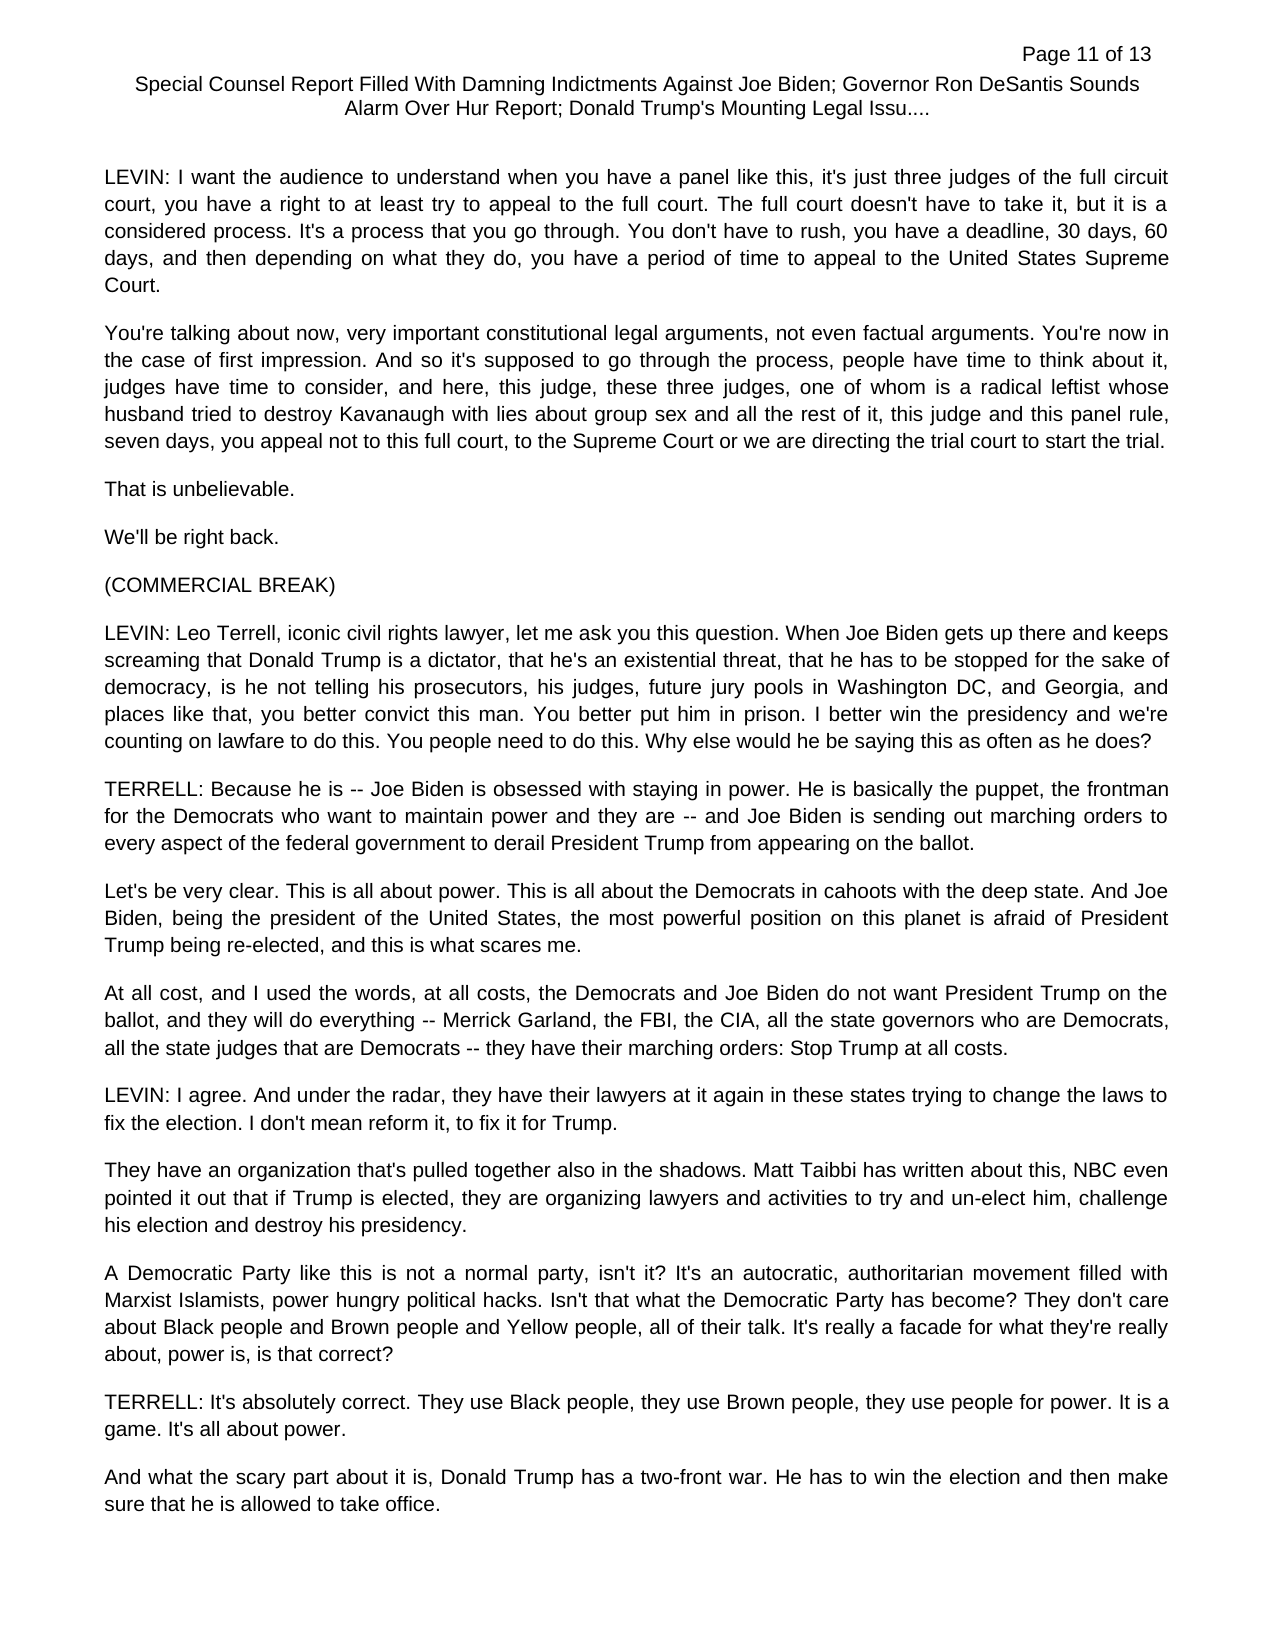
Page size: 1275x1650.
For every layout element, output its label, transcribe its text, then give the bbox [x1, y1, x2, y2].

text We'll be right back. [104, 522, 1171, 549]
text That is unbelievable. [104, 474, 1171, 501]
text Let's be very clear. This is all about power. This is all about the Democrats in cahoots with the deep state. And Joe Biden, being the president of the United States, the most powerful position on this planet is afraid of President Trump being re-elected, and this is what scares me. [104, 876, 1171, 957]
text LEVIN: I agree. And under the radar, they have their lawyers at it again in these states trying to change the laws to fix the election. I don't mean reform it, to fix it for Trump. [104, 1080, 1171, 1134]
text And what the scary part about it is, Donald Trump has a two-front war. He has to win the election and then make sure that he is allowed to take office. [104, 1461, 1171, 1516]
text (COMMERCIAL BREAK) [104, 570, 1171, 597]
text LEVIN: I want the audience to understand when you have a panel like this, it's just three judges of the full circuit court, you have a right to at least try to appeal to the full court. The full court doesn't have to take it, but it is a considered process. It's a process that you go through. You don't have to rush, you have a deadline, 30 days, 60 days, and then depending on what they do, you have a period of time to appeal to the United States Supreme Court. [104, 161, 1171, 297]
text They have an organization that's pulled together also in the shadows. Matt Taibbi has written about this, NBC even pointed it out that if Trump is elected, they are organizing lawyers and activities to try and un-elect him, challenge his election and destroy his presidency. [104, 1155, 1171, 1236]
text You're talking about now, very important constitutional legal arguments, not even factual arguments. You're now in the case of first impression. And so it's supposed to go through the process, people have time to think about it, judges have time to consider, and here, this judge, these three judges, one of whom is a radical leftist whose husband tried to destroy Kavanaugh with lies about group sex and all the rest of it, this judge and this panel rule, seven days, you appeal not to this full court, to the Supreme Court or we are directing the trial court to start the trial. [104, 318, 1171, 453]
text TERRELL: Because he is -- Joe Biden is obsessed with staying in power. He is basically the puppet, the frontman for the Democrats who want to maintain power and they are -- and Joe Biden is sending out marching orders to every aspect of the federal government to derail President Trump from appearing on the ballot. [104, 774, 1171, 855]
text LEVIN: Leo Terrell, iconic civil rights lawyer, let me ask you this question. When Joe Biden gets up there and keeps screaming that Donald Trump is a dictator, that he's an existential threat, that he has to be stopped for the sake of democracy, is he not telling his prosecutors, his judges, future jury pools in Washington DC, and Georgia, and places like that, you better convict this man. You better put him in prison. I better win the presidency and we're counting on lawfare to do this. You people need to do this. Why else would he be saying this as often as he does? [104, 618, 1171, 753]
text TERRELL: It's absolutely correct. They use Black people, they use Brown people, they use people for power. It is a game. It's all about power. [104, 1386, 1171, 1441]
text At all cost, and I used the words, at all costs, the Democrats and Joe Biden do not want President Trump on the ballot, and they will do everything -- Merrick Garland, the FBI, the CIA, all the state governors who are Democrats, all the state judges that are Democrats -- they have their marching orders: Stop Trump at all costs. [104, 978, 1171, 1059]
text A Democratic Party like this is not a normal party, isn't it? It's an autocratic, authoritarian movement filled with Marxist Islamists, power hungry political hacks. Isn't that what the Democratic Party has become? They don't care about Black people and Brown people and Yellow people, all of their talk. It's really a facade for what they're really about, power is, is that correct? [104, 1257, 1171, 1366]
